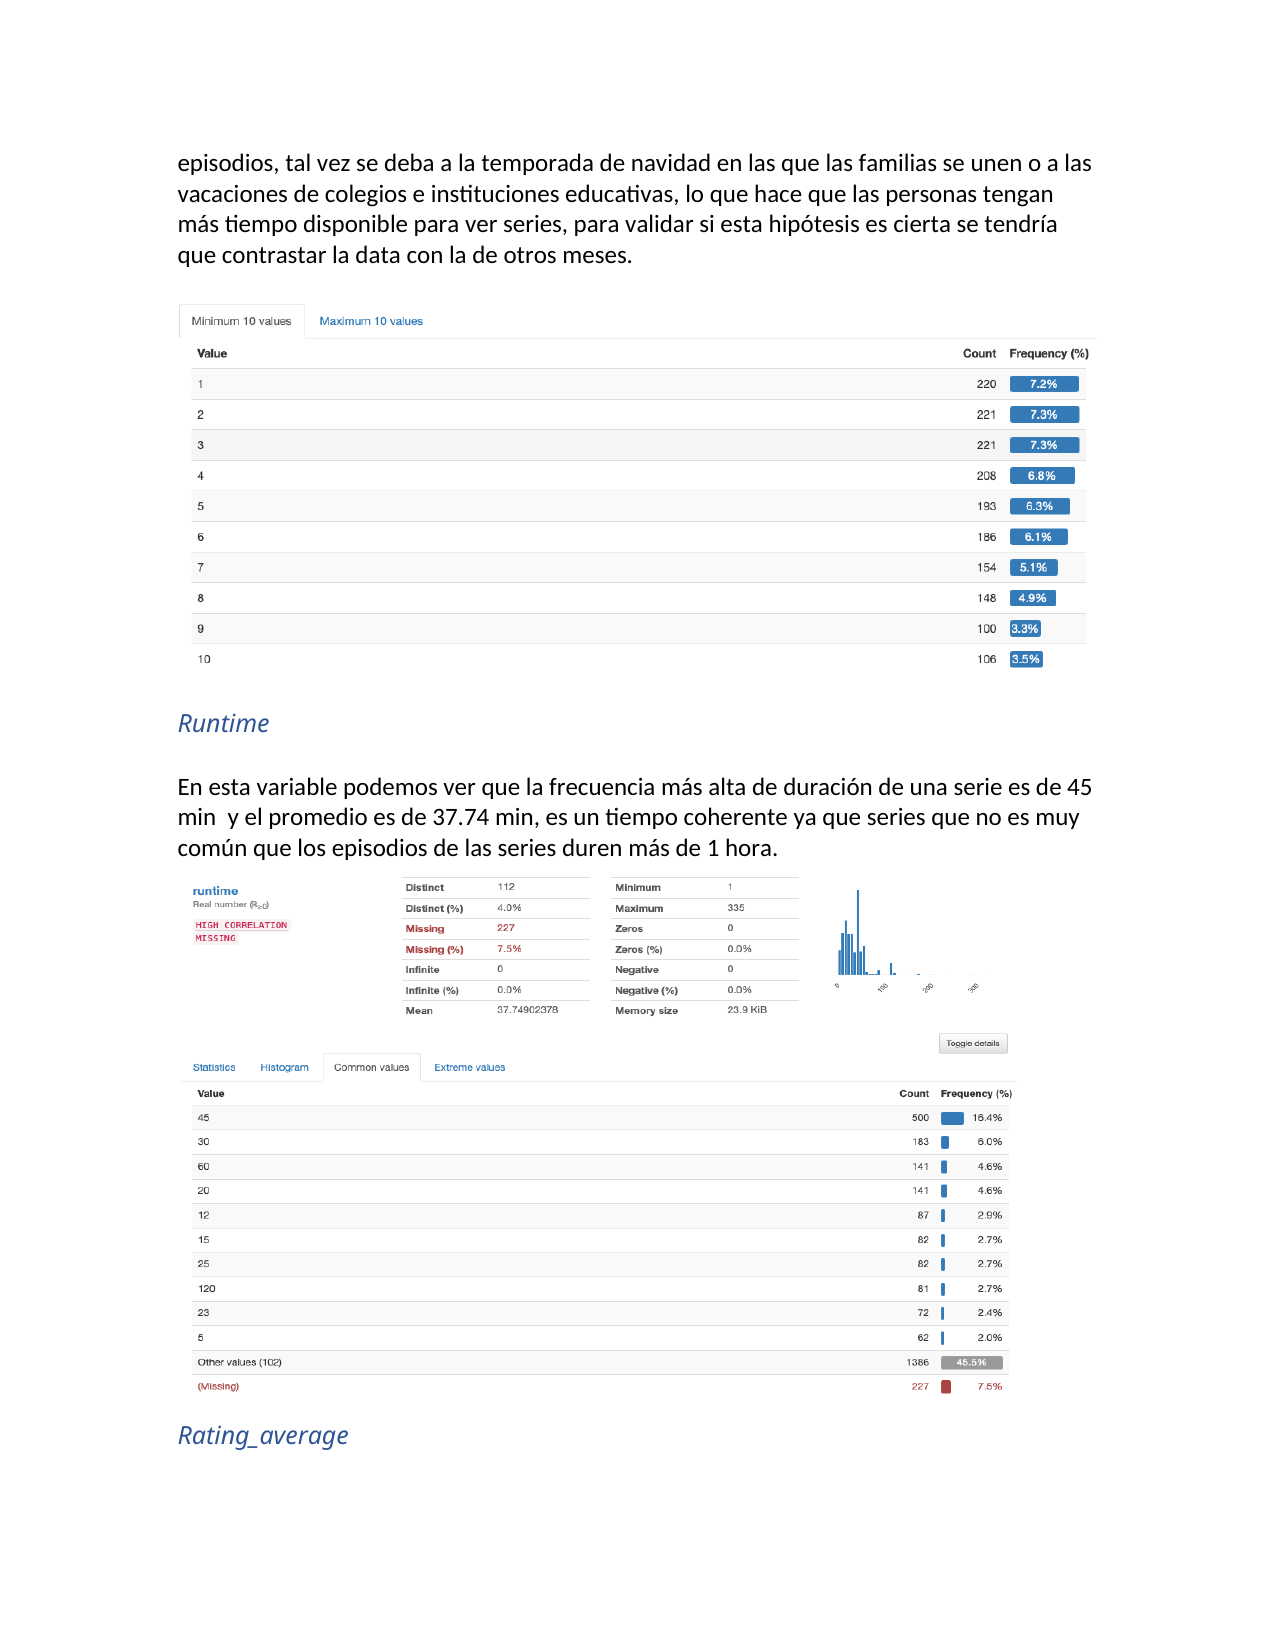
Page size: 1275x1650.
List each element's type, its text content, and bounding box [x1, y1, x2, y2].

picture [177, 300, 1098, 672]
subtitle Runtime [177, 706, 1098, 740]
picture [177, 862, 1017, 1414]
subtitle Rating_average [177, 1417, 1098, 1451]
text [177, 148, 1098, 270]
